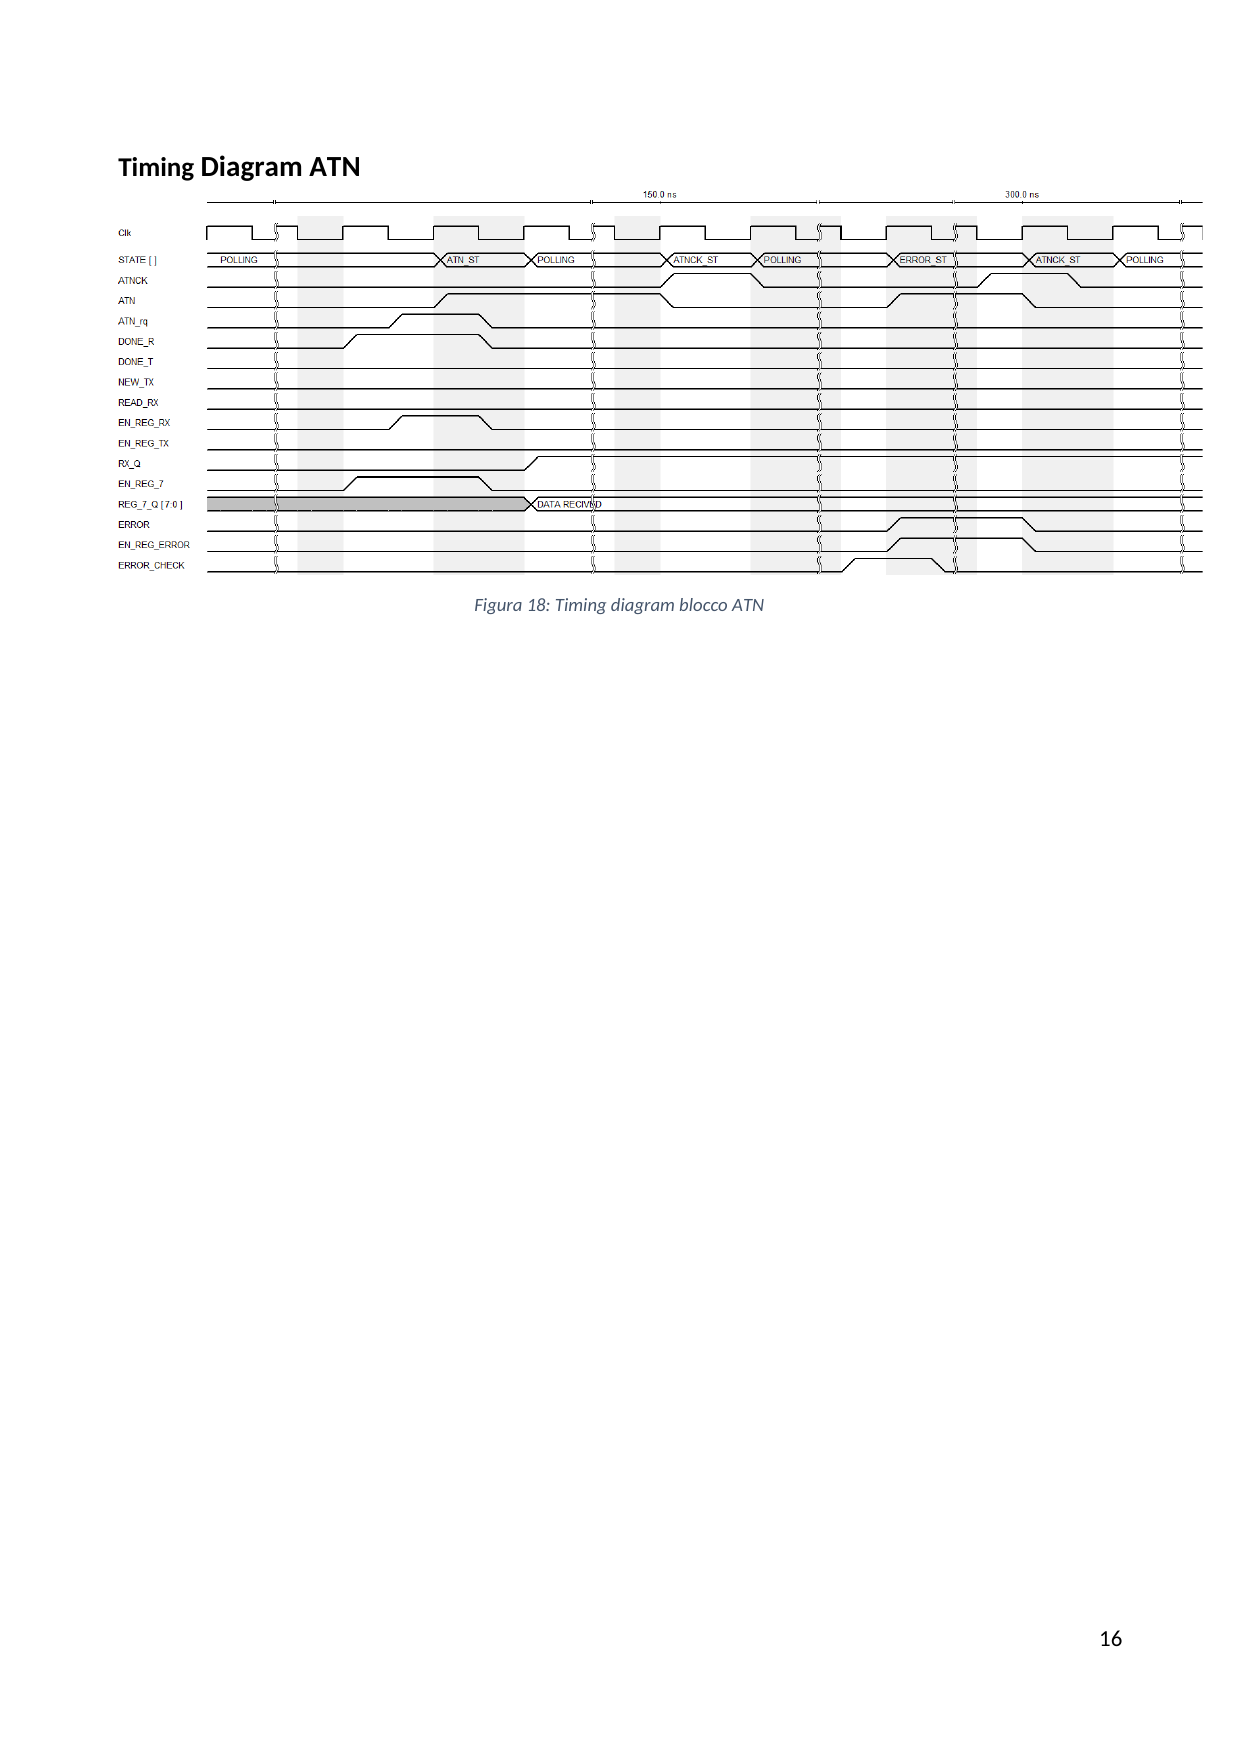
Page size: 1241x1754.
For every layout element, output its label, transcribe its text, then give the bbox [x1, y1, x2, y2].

text Figura 18: Timing diagram blocco ATN [118, 593, 1122, 616]
picture [118, 186, 1203, 575]
subtitle Timing Diagram ATN [118, 148, 1122, 183]
